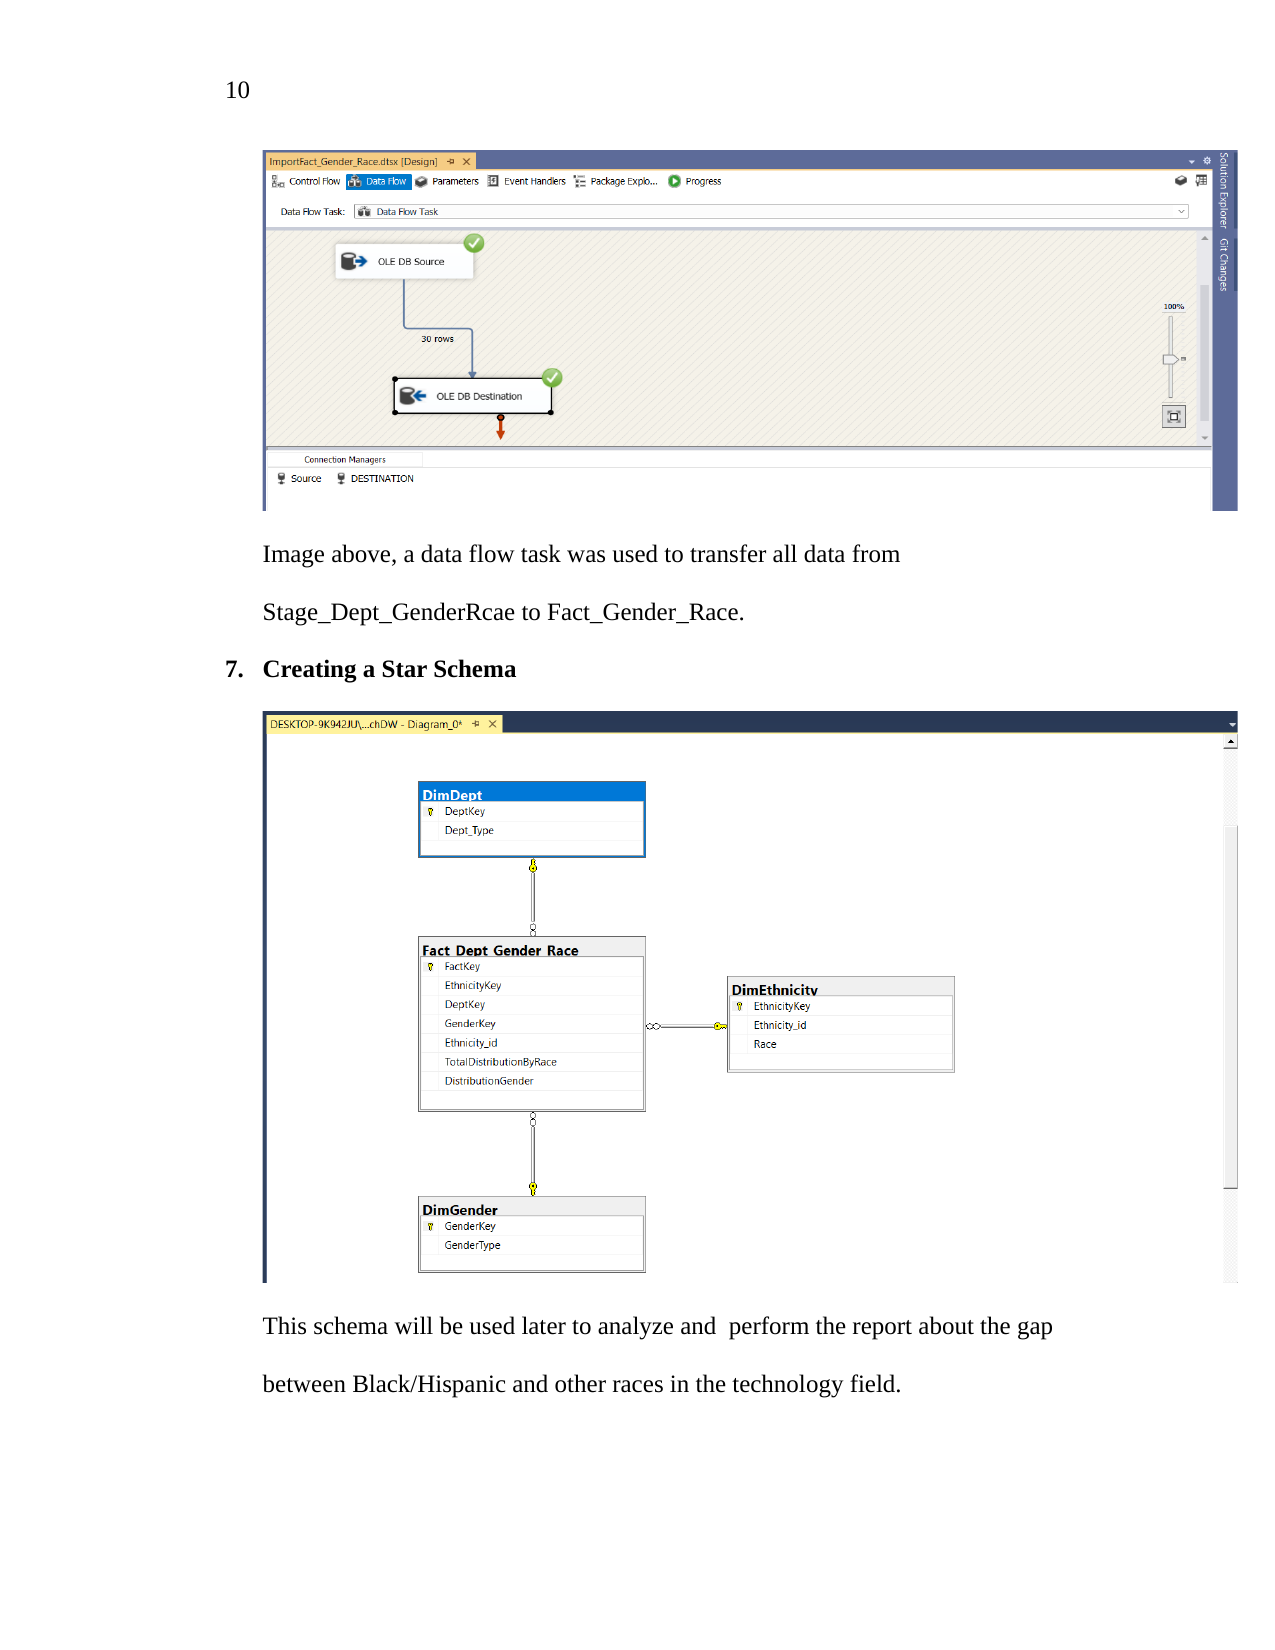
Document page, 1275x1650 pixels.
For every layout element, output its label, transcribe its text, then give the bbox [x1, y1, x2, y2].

list This schema will be used later to analyze and perform the report about the gap between Black/Hispanic and other races in the technology field. [262, 1311, 1125, 1397]
picture [262, 711, 1238, 1283]
picture [262, 150, 1238, 511]
list Creating a Star Schema [225, 654, 1125, 683]
list Image above, a data flow task was used to transfer all data from Stage_Dept_GenderRcae to Fact_Gender_Race. [262, 539, 1125, 626]
